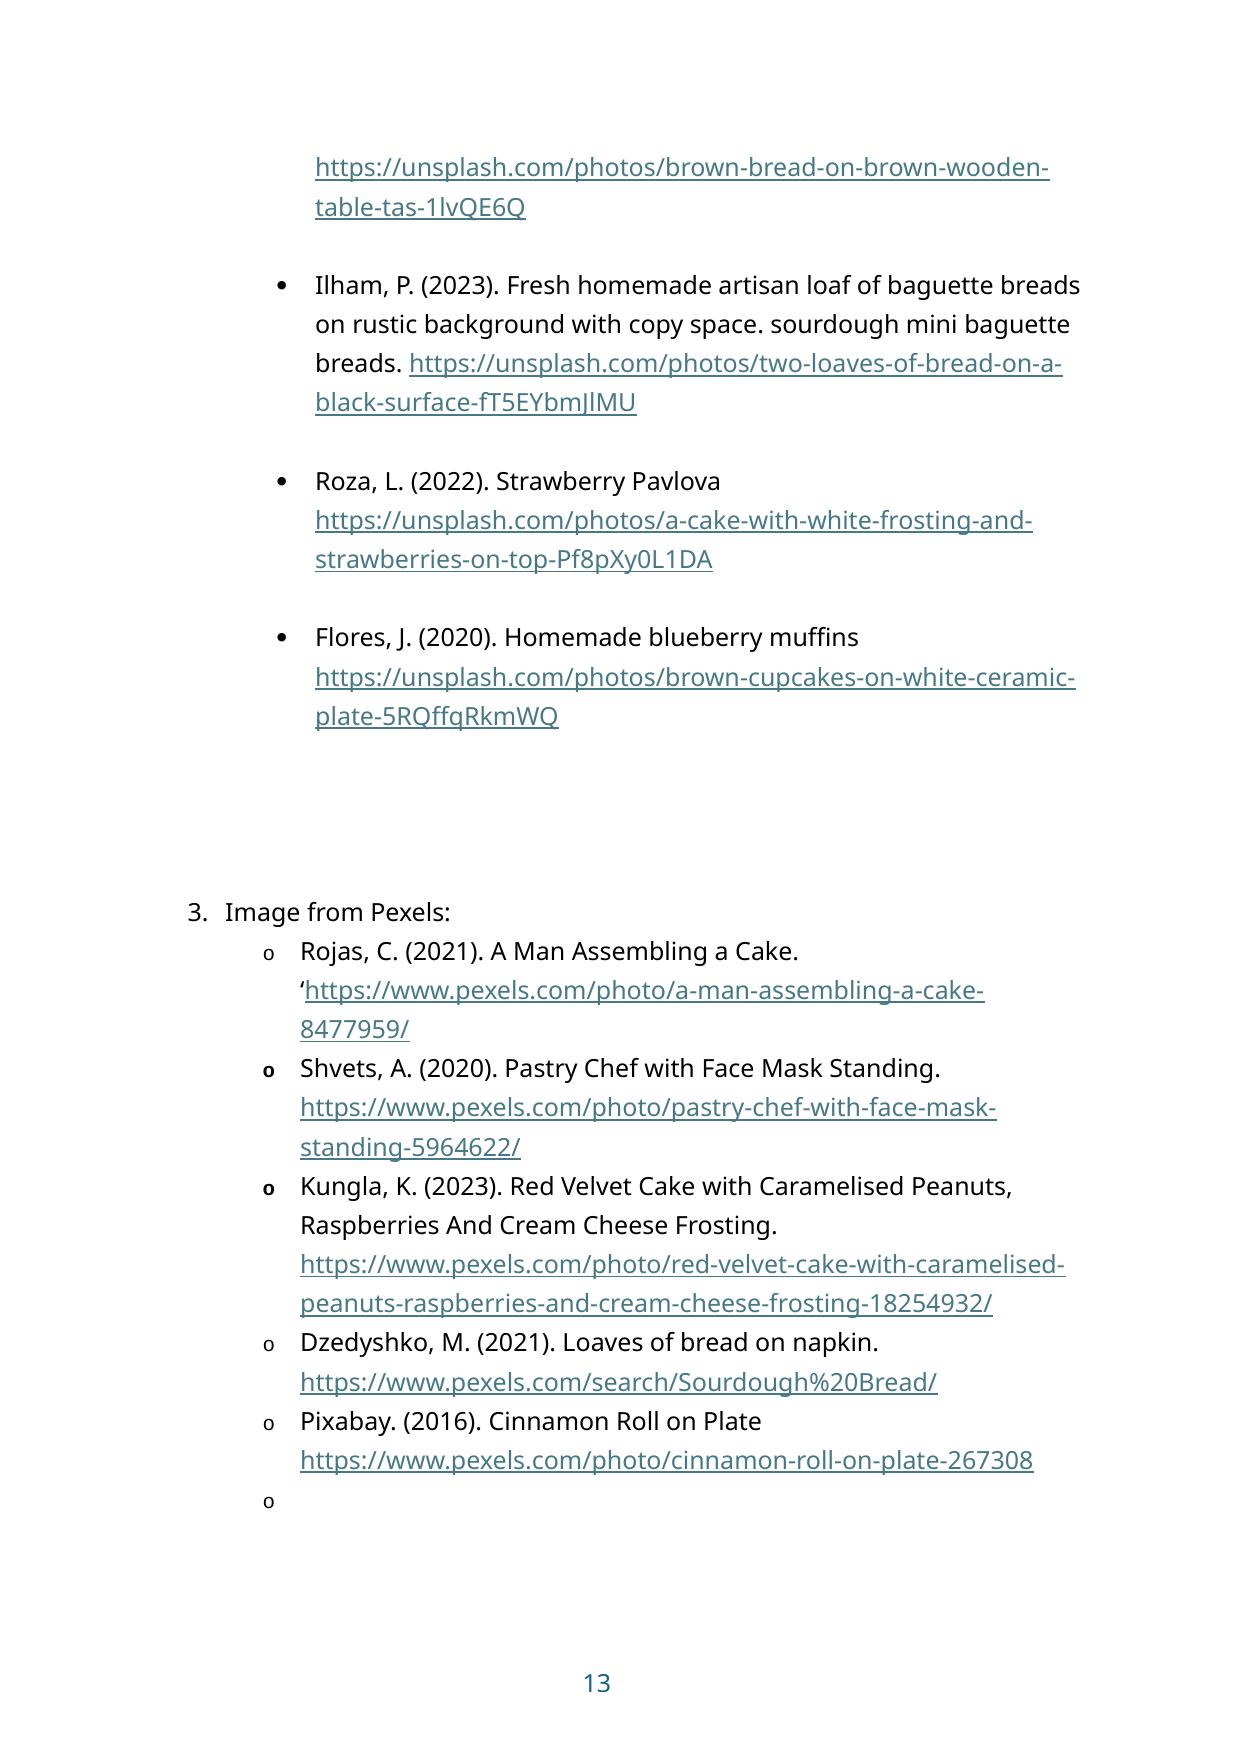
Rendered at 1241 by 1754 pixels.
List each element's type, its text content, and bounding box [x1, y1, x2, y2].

list Rojas, C. (2021). A Man Assembling a Cake. ‘https://www.pexels.com/photo/a-man-assembling-a-cake-8477959/ [262, 933, 1090, 1046]
list Flores, J. (2020). Homemade blueberry muffins https://unsplash.com/photos/brown-cupcakes-on-white-ceramic-plate-5RQffqRkmWQ [277, 620, 1090, 732]
list Ilham, P. (2023). Fresh homemade artisan loaf of baguette breads on rustic background with copy space. sourdough mini baguette breads. https://unsplash.com/photos/two-loaves-of-bread-on-a-black-surface-fT5EYbmJlMU [277, 267, 1090, 419]
list Dzedyshko, M. (2021). Loaves of bread on napkin. https://www.pexels.com/search/Sourdough%20Bread/ [262, 1325, 1090, 1398]
list Pixabay. (2016). Cinnamon Roll on Plate https://www.pexels.com/photo/cinnamon-roll-on-plate-267308 [262, 1403, 1090, 1477]
list Roza, L. (2022). Strawberry Pavlova https://unsplash.com/photos/a-cake-with-white-frosting-and-strawberries-on-top-Pf8pXy0L1DA [277, 463, 1090, 576]
list Kungla, K. (2023). Red Velvet Cake with Caramelised Peanuts, Raspberries And Cream Cheese Frosting. https://www.pexels.com/photo/red-velvet-cake-with-caramelised-peanuts-raspberries-and-cream-cheese-frosting-18254932/ [262, 1168, 1090, 1320]
list Image from Pexels: [187, 894, 1090, 928]
list Shvets, A. (2020). Pastry Chef with Face Mask Standing. https://www.pexels.com/photo/pastry-chef-with-face-mask-standing-5964622/ [262, 1051, 1090, 1163]
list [277, 150, 1090, 223]
